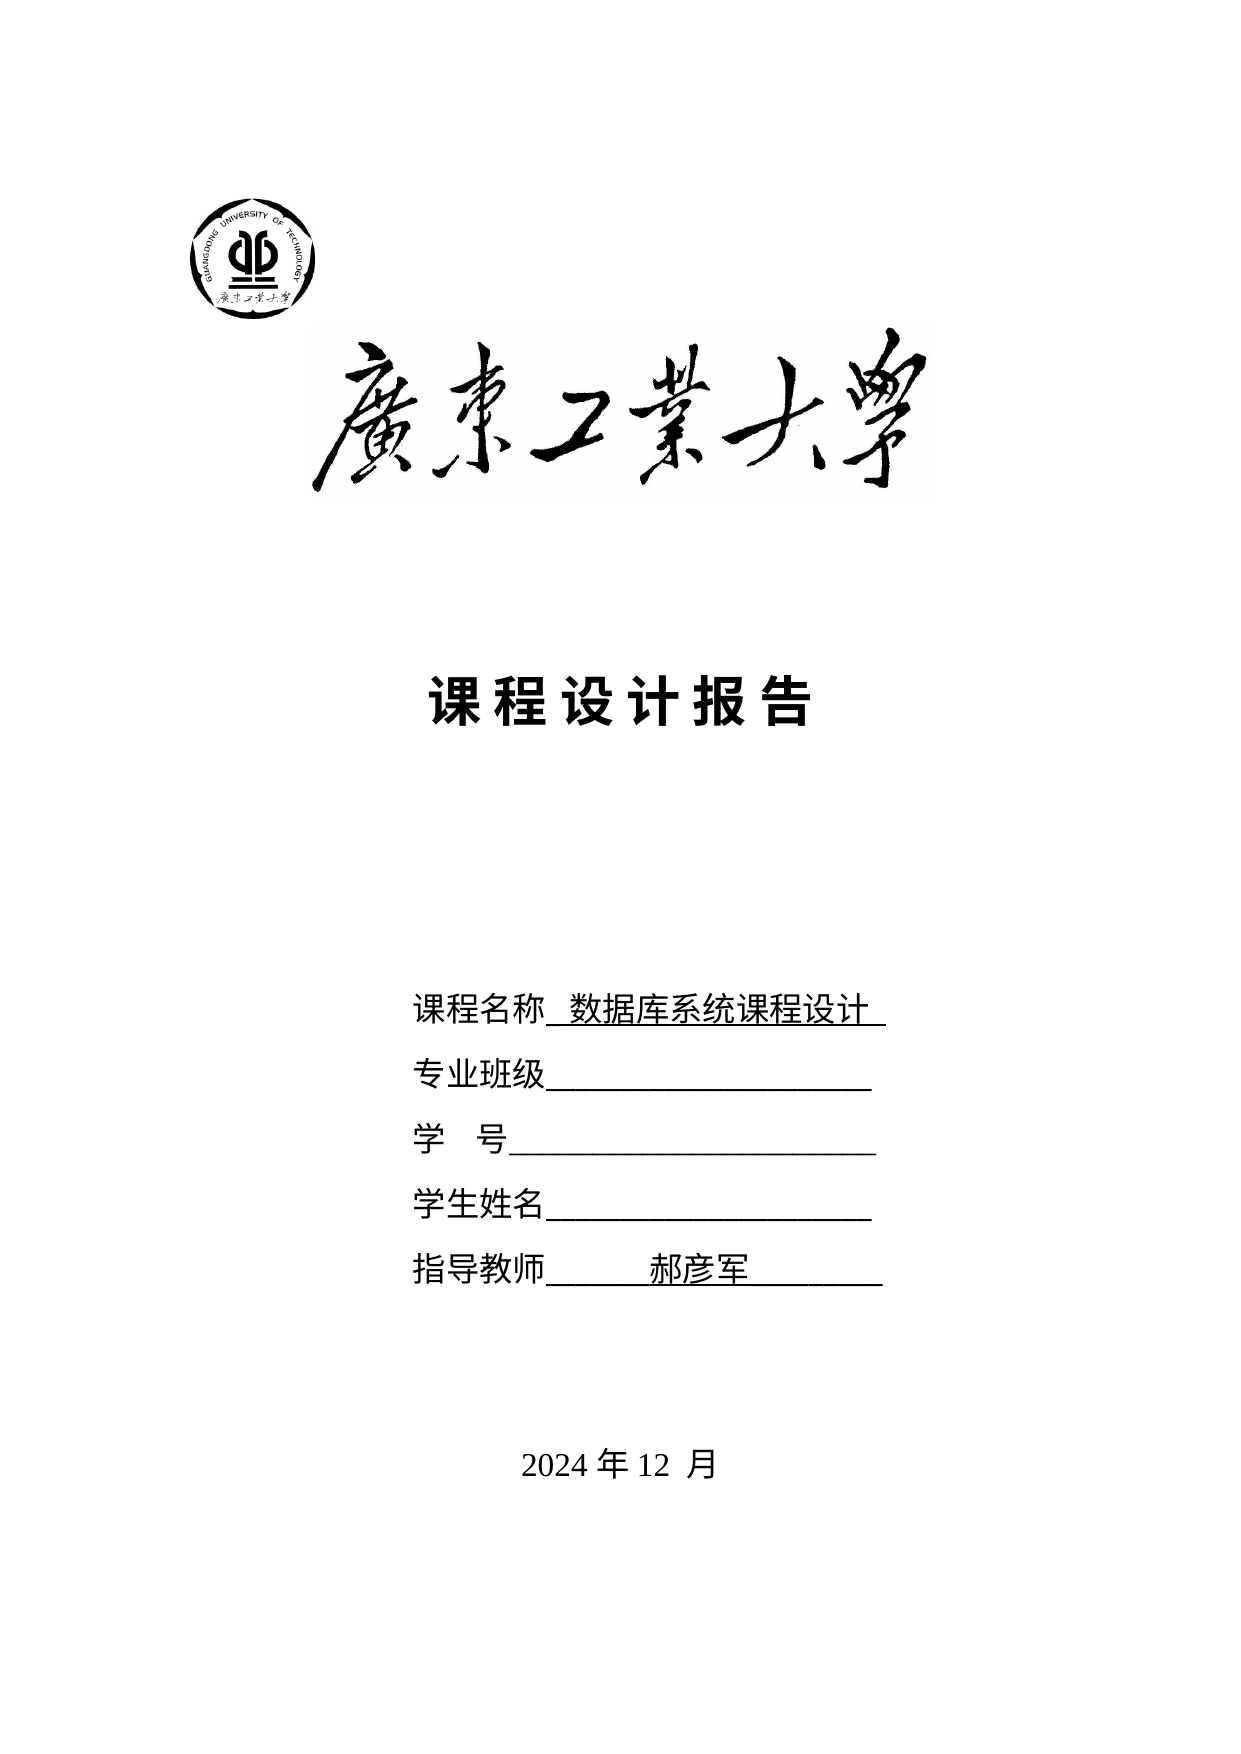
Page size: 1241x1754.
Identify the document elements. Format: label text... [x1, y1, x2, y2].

text 课 程 设 计 报 告 [187, 649, 1053, 747]
picture [187, 194, 319, 323]
text 学 号______________________ [187, 1104, 1053, 1169]
picture [308, 324, 932, 500]
text 指导教师_______郝彦军_________ [187, 1234, 1053, 1299]
text 课程名称_ 数据库系统课程设计 [187, 974, 1053, 1039]
text 2024 年 12 月 [187, 1429, 1053, 1494]
text 专业班级______________________ [187, 1039, 1053, 1104]
text 学生姓名______________________ [187, 1169, 1053, 1234]
